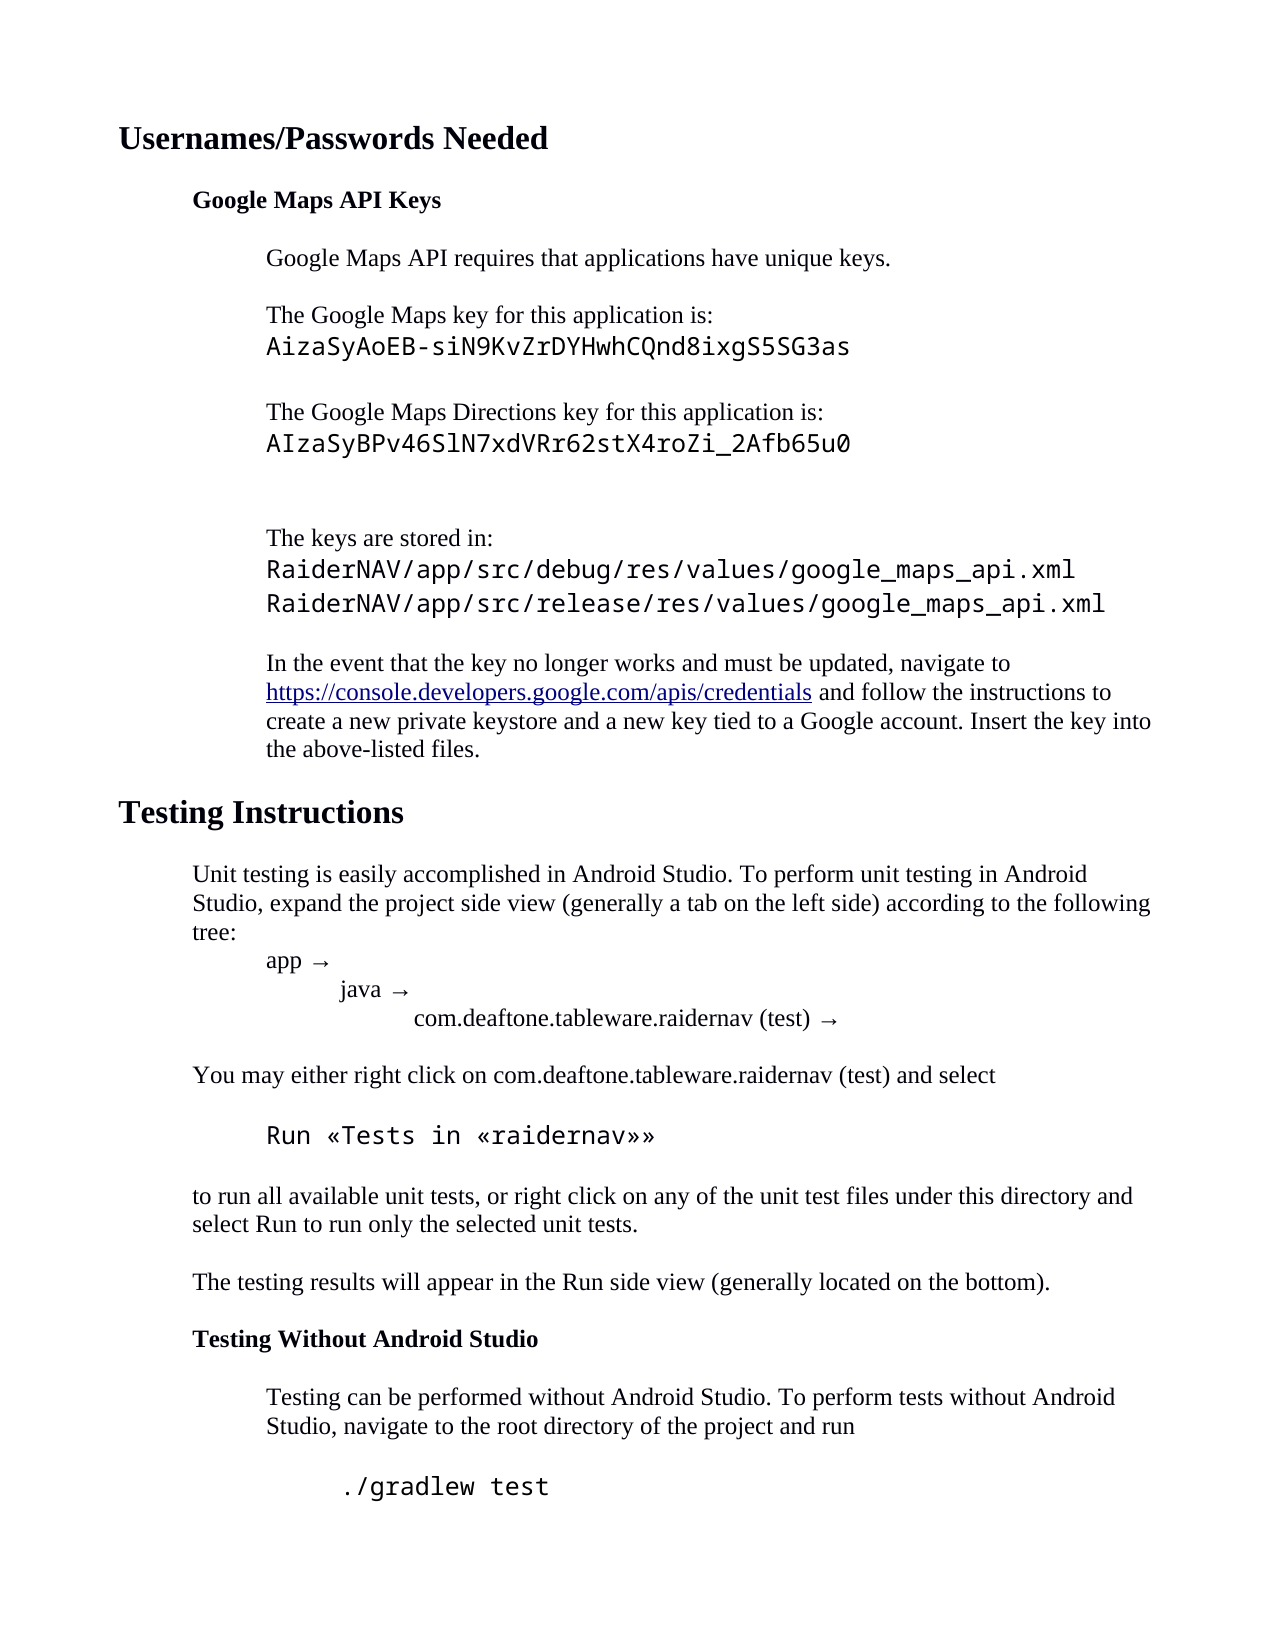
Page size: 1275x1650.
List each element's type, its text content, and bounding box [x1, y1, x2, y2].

text Testing can be performed without Android Studio. To perform tests without Android Studio, navigate to the root directory of the project and run [266, 1382, 1157, 1439]
text RaiderNAV/app/src/debug/res/values/google_maps_api.xml [266, 551, 1157, 586]
text The keys are stored in: [266, 523, 1157, 551]
text You may either right click on com.deaftone.tableware.raidernav (test) and select [192, 1060, 1157, 1089]
text java → [340, 974, 1157, 1003]
text The Google Maps Directions key for this application is: [266, 397, 1157, 426]
text AizaSyAoEB-siN9KvZrDYHwhCQnd8ixgS5SG3as [266, 329, 1157, 363]
text app → [266, 945, 1157, 974]
text The Google Maps key for this application is: [266, 300, 1157, 329]
text Google Maps API requires that applications have unique keys. [192, 243, 1157, 271]
text Testing Instructions [118, 792, 1157, 830]
text RaiderNAV/app/src/release/res/values/google_maps_api.xml [266, 586, 1157, 619]
text Google Maps API Keys [118, 185, 1157, 214]
text The testing results will appear in the Run side view (generally located on the bottom). [192, 1267, 1157, 1296]
text Testing Without Android Studio [192, 1324, 1157, 1353]
text Run «Tests in «raidernav»» [266, 1118, 1157, 1152]
text to run all available unit tests, or right click on any of the unit test files under this directory and select Run to run only the selected unit tests. [192, 1181, 1157, 1238]
text AIzaSyBPv46SlN7xdVRr62stX4roZi_2Afb65u0 [266, 426, 1157, 460]
text Usernames/Passwords Needed [118, 118, 1157, 156]
text ./gradlew test [340, 1468, 1157, 1502]
text com.deaftone.tableware.raidernav (test) → [413, 1003, 1157, 1032]
text Unit testing is easily accomplished in Android Studio. To perform unit testing in Android Studio, expand the project side view (generally a tab on the left side) according to the following tree: [192, 859, 1157, 945]
text In the event that the key no longer works and must be updated, navigate to https://console.developers.google.com/apis/credentials and follow the instructions to create a new private keystore and a new key tied to a Google account. Insert the key into the above-listed files. [266, 648, 1157, 763]
